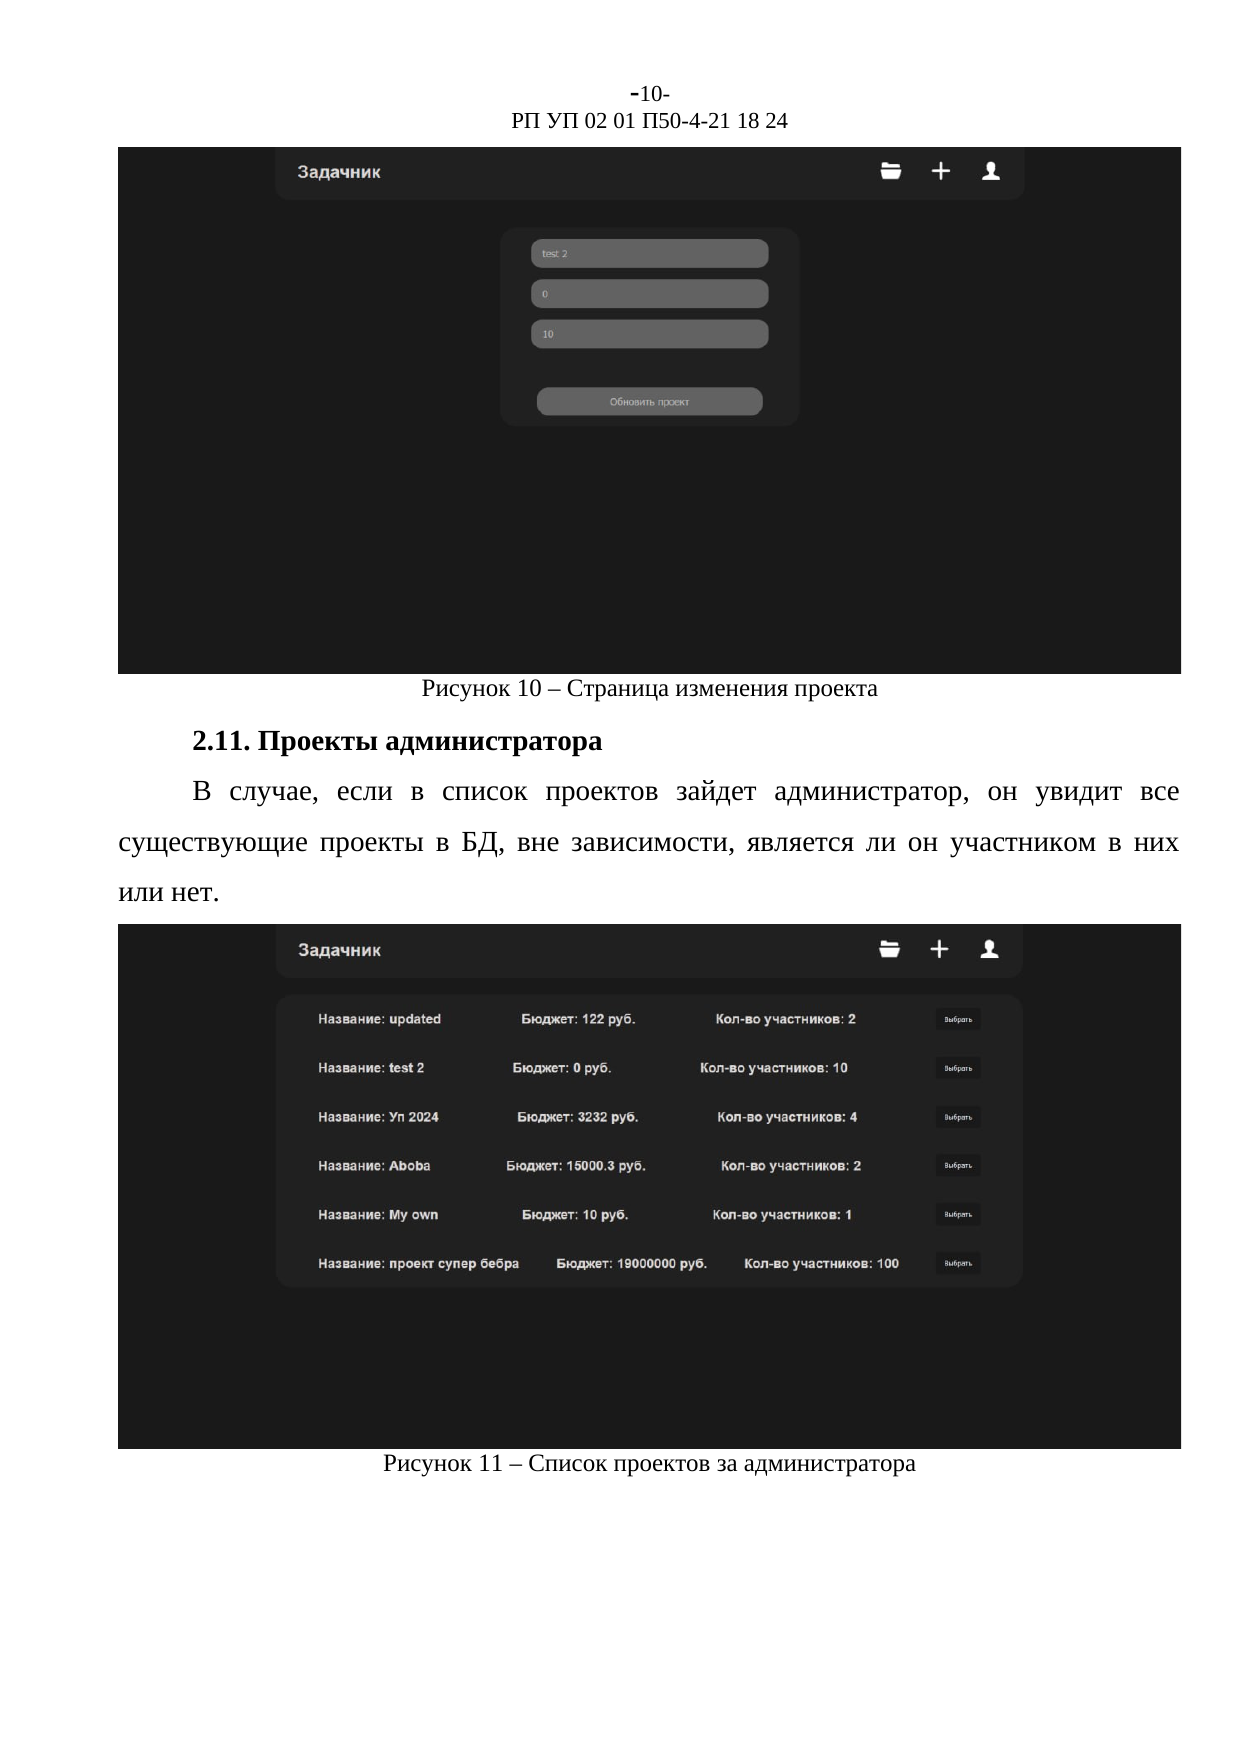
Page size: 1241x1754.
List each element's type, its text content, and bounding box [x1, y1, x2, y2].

picture [118, 924, 1182, 1449]
picture [118, 147, 1182, 674]
subtitle Проекты администратора [118, 723, 1181, 757]
text В случае, если в список проектов зайдет администратор, он увидит все существующие проекты в БД, вне зависимости, является ли он участником в них или нет. [118, 773, 1181, 907]
text Рисунок 10 – Страница изменения проекта [118, 674, 1181, 702]
text Рисунок 11 – Список проектов за администратора [118, 1449, 1181, 1477]
